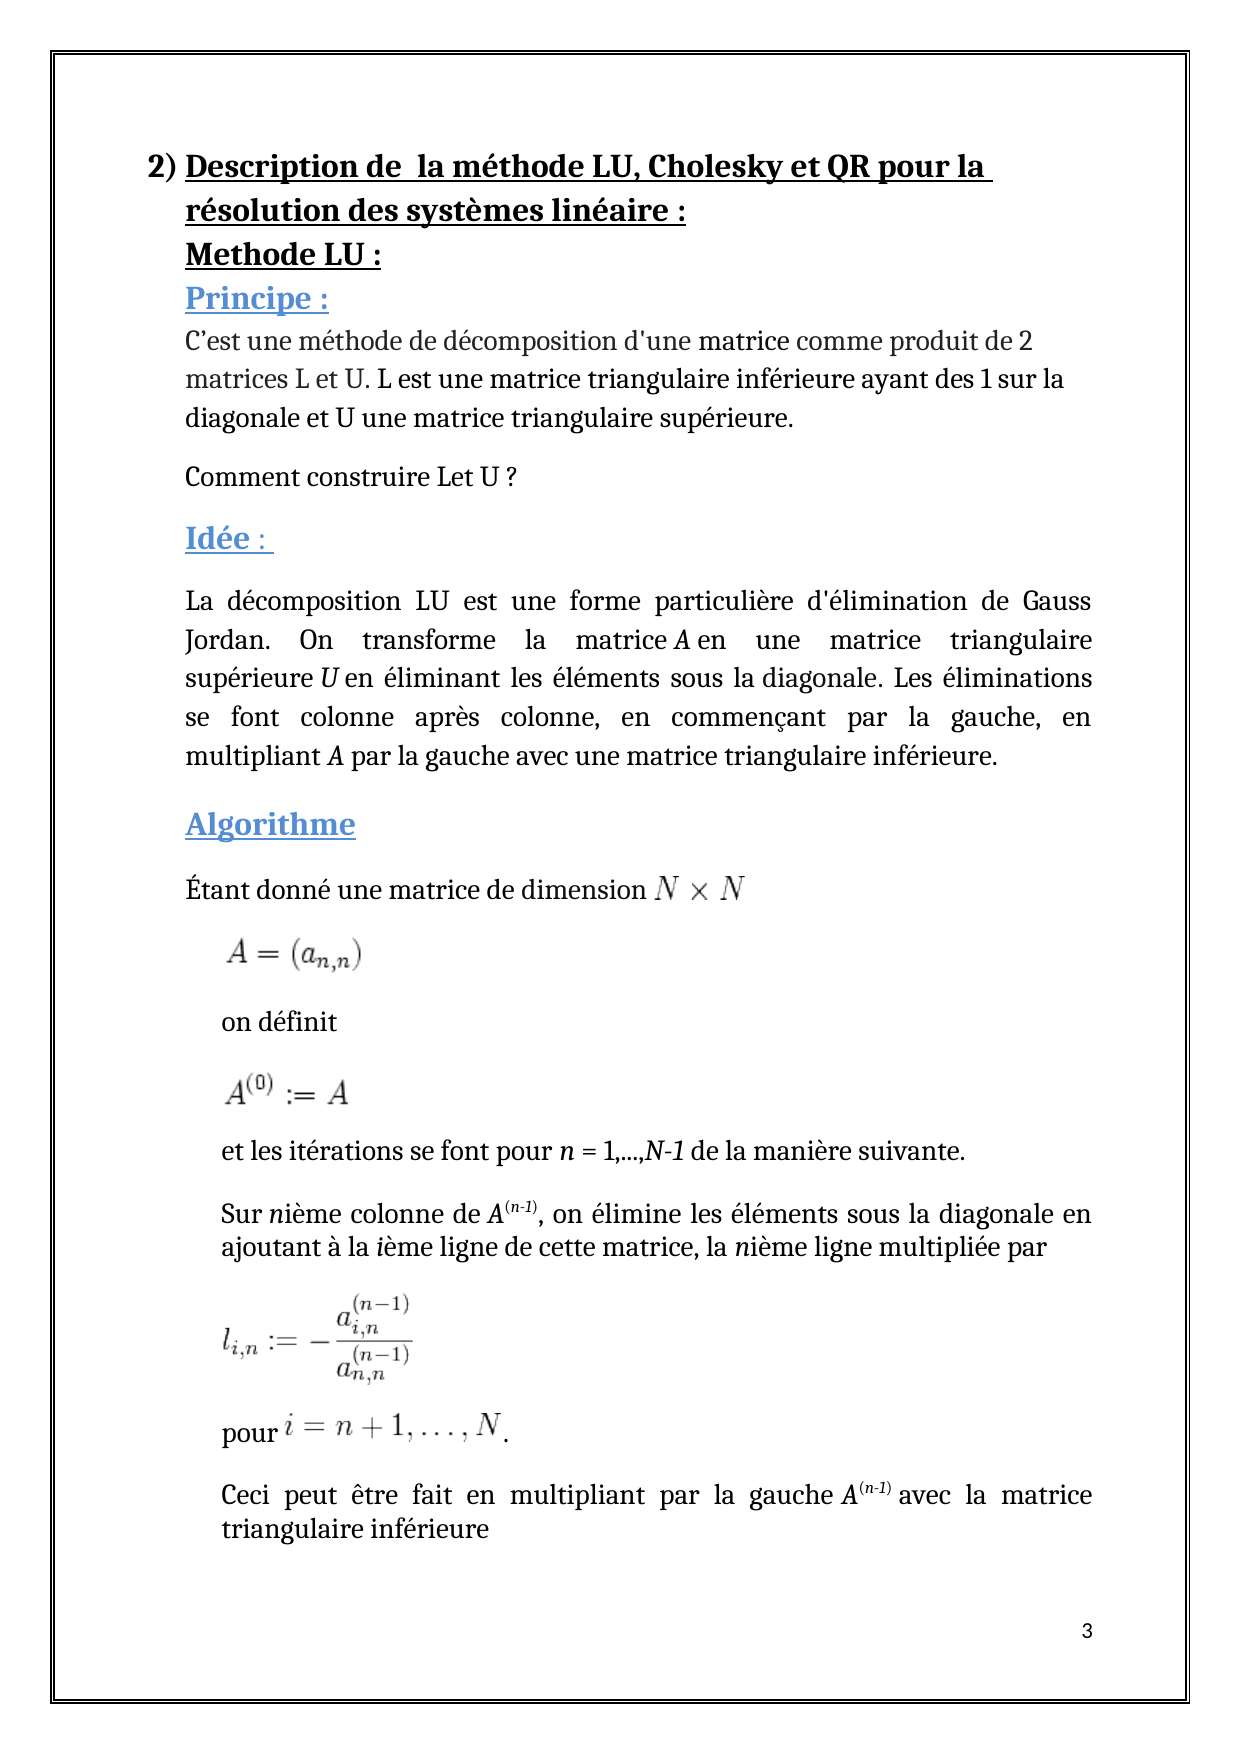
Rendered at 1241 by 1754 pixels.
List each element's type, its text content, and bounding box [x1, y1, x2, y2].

list C’est une méthode de décomposition d'une matrice comme produit de 2 matrices L et U. L est une matrice triangulaire inférieure ayant des 1 sur la diagonale et U une matrice triangulaire supérieure. [185, 324, 1093, 434]
list Description de la méthode LU, Cholesky et QR pour la résolution des systèmes linéaire : [148, 148, 1093, 230]
picture [284, 1413, 503, 1442]
text et les itérations se font pour n = 1,...,N-1 de la manière suivante. [148, 1134, 1093, 1168]
list Methode LU : [185, 236, 1093, 274]
picture [653, 876, 747, 900]
picture [222, 1071, 356, 1106]
subtitle Algorithme [148, 806, 1093, 844]
text Sur nième colonne de A(n-1), on élimine les éléments sous la diagonale en ajoutant à la ième ligne de cette matrice, la nième ligne multipliée par [221, 1197, 1093, 1264]
list Principe : [185, 280, 1093, 318]
text on définit [148, 1005, 1093, 1038]
text Comment construire Let U ? [148, 460, 1093, 494]
text Idée : [148, 520, 1093, 558]
text Ceci peut être fait en multipliant par la gauche A(n-1) avec la matrice triangulaire inférieure [221, 1478, 1093, 1546]
text La décomposition LU est une forme particulière d'élimination de Gauss Jordan. On transforme la matrice A en une matrice triangulaire supérieure U en éliminant les éléments sous la diagonale. Les éliminations se font colonne après colonne, en commençant par la gauche, en multipliant A par la gauche avec une matrice triangulaire inférieure. [185, 584, 1093, 772]
text Étant donné une matrice de dimension [148, 873, 1093, 907]
picture [222, 936, 367, 976]
picture [222, 1293, 413, 1385]
text pour . [148, 1414, 1093, 1449]
